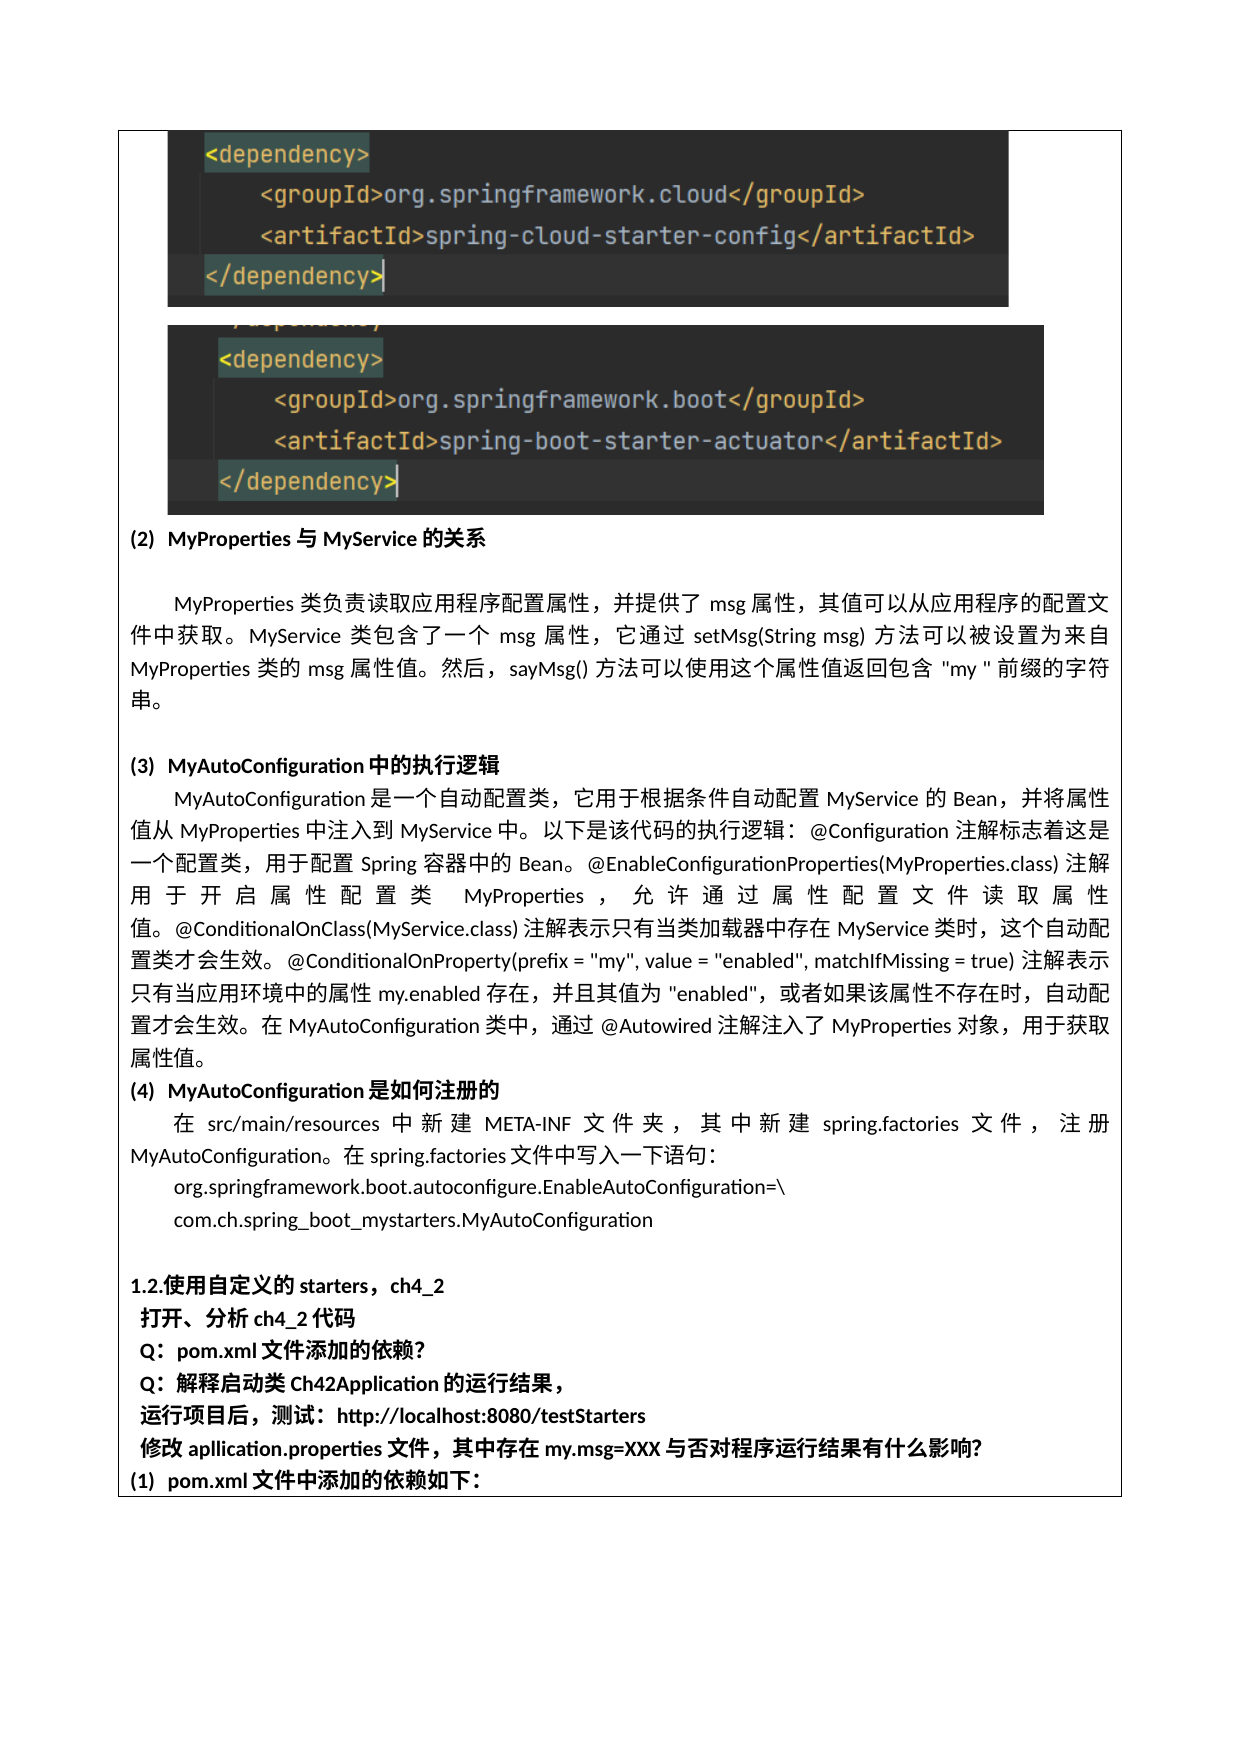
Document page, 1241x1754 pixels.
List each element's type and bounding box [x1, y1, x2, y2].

picture [167, 325, 1044, 515]
table_cell [119, 131, 1121, 1496]
picture [167, 130, 1009, 307]
